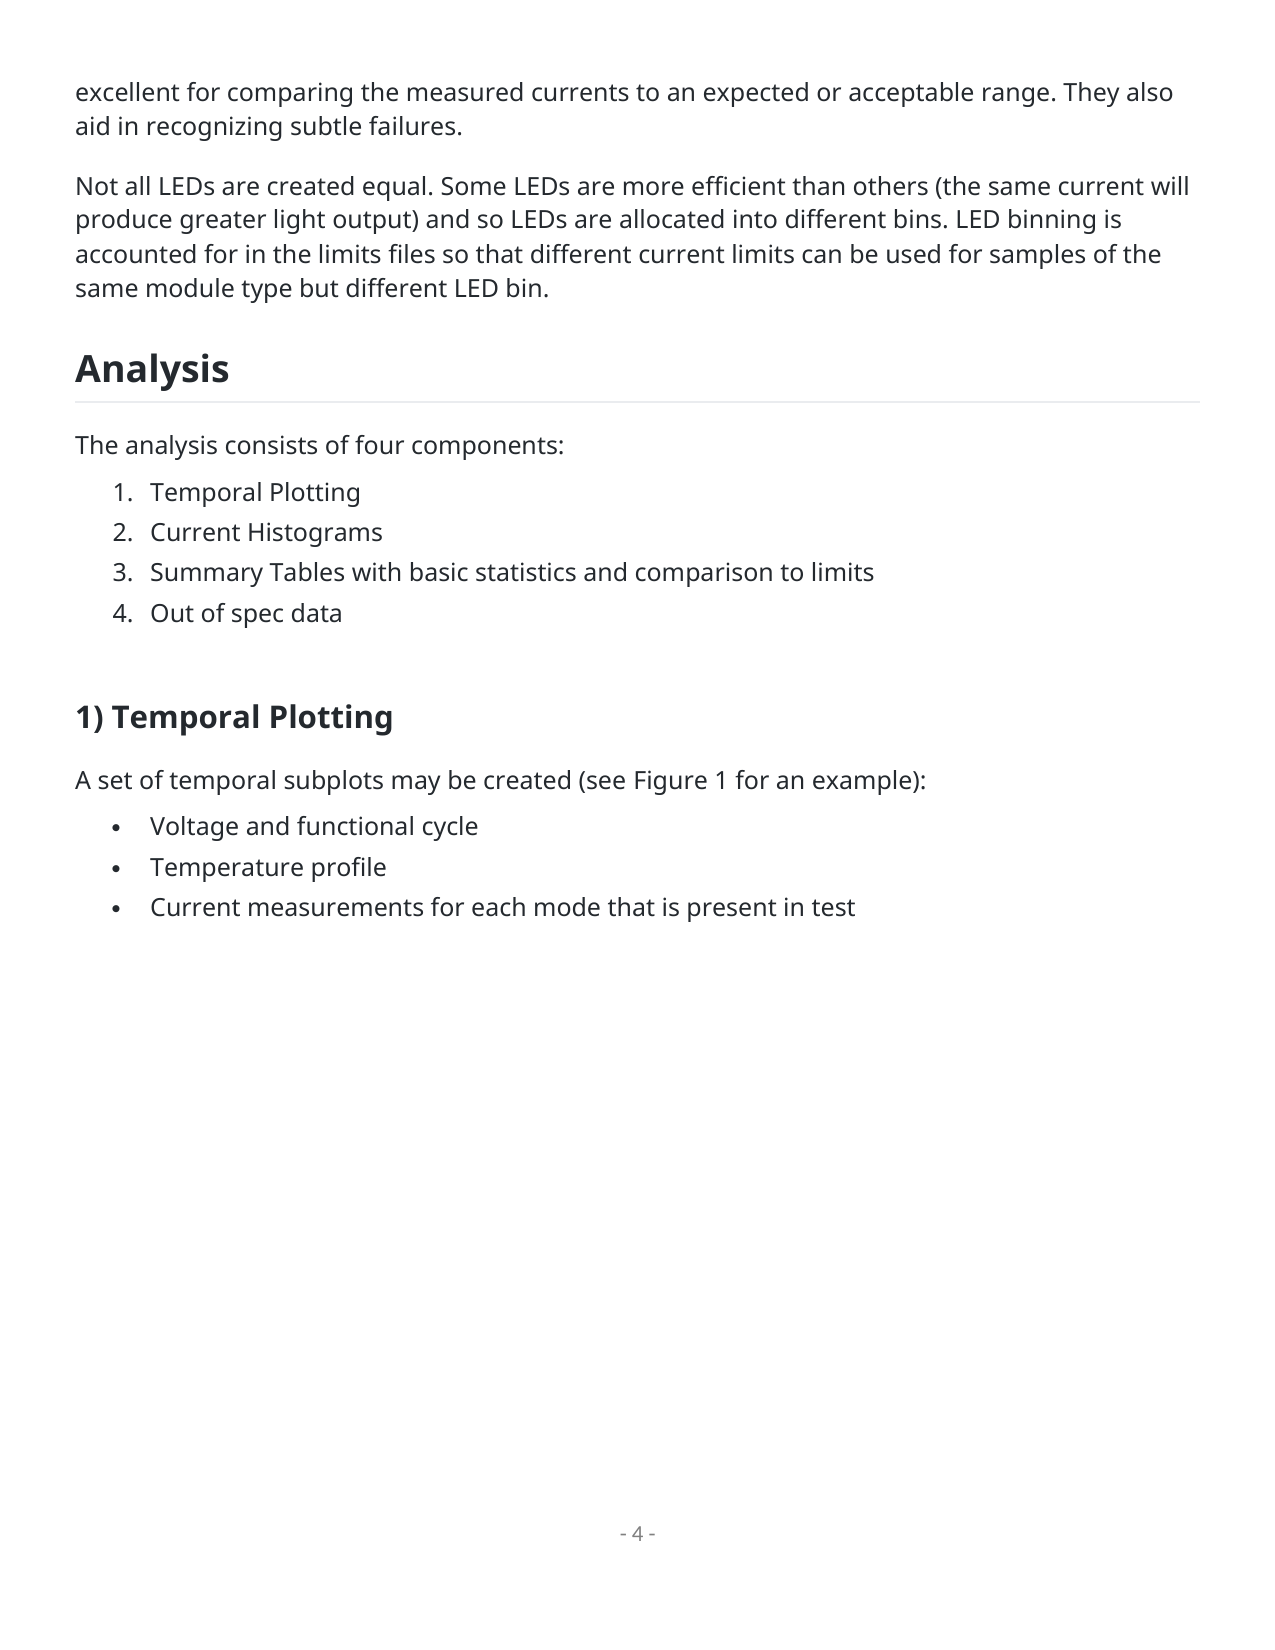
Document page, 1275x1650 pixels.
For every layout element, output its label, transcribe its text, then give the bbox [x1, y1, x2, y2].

list Current measurements for each mode that is present in test [112, 889, 1200, 923]
text 1) Temporal Plotting [75, 695, 1200, 737]
list Out of spec data [112, 595, 1200, 629]
list Temporal Plotting [112, 474, 1200, 508]
list Current Histograms [112, 515, 1200, 549]
list Temperature profile [112, 849, 1200, 883]
list Summary Tables with basic statistics and comparison to limits [112, 555, 1200, 589]
list Voltage and functional cycle [112, 809, 1200, 843]
text A set of temporal subplots may be created (see Figure 1 for an example): [75, 762, 1200, 796]
text Analysis [75, 342, 1200, 401]
text Not all LEDs are created equal. Some LEDs are more efficient than others (the same current will produce greater light output) and so LEDs are allocated into different bins. LED binning is accounted for in the limits files so that different current limits can be used for samples of the same module type but different LED bin. [75, 168, 1200, 304]
text The analysis consists of four components: [75, 428, 1200, 462]
